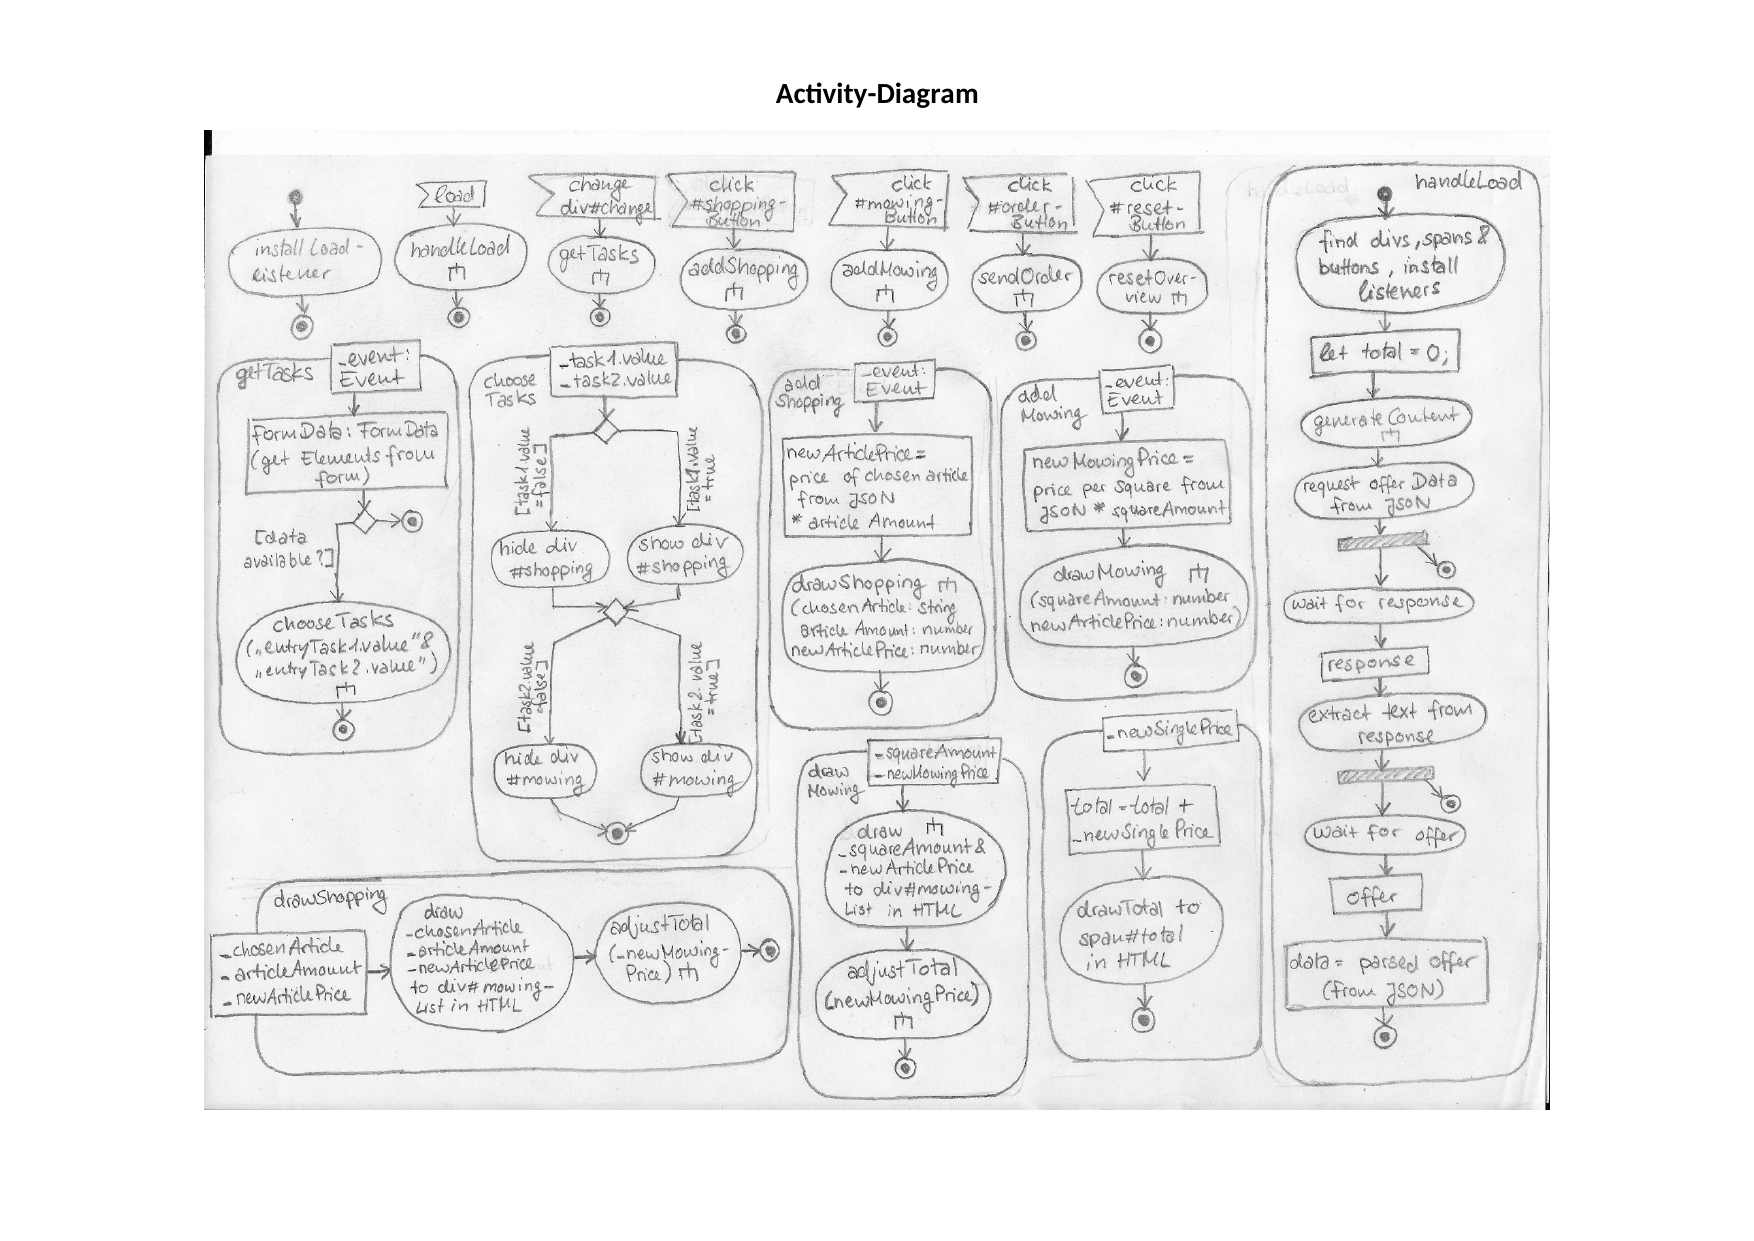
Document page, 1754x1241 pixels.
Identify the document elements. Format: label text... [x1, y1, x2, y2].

picture [204, 130, 1550, 1110]
text Activity-Diagram [75, 75, 1679, 111]
